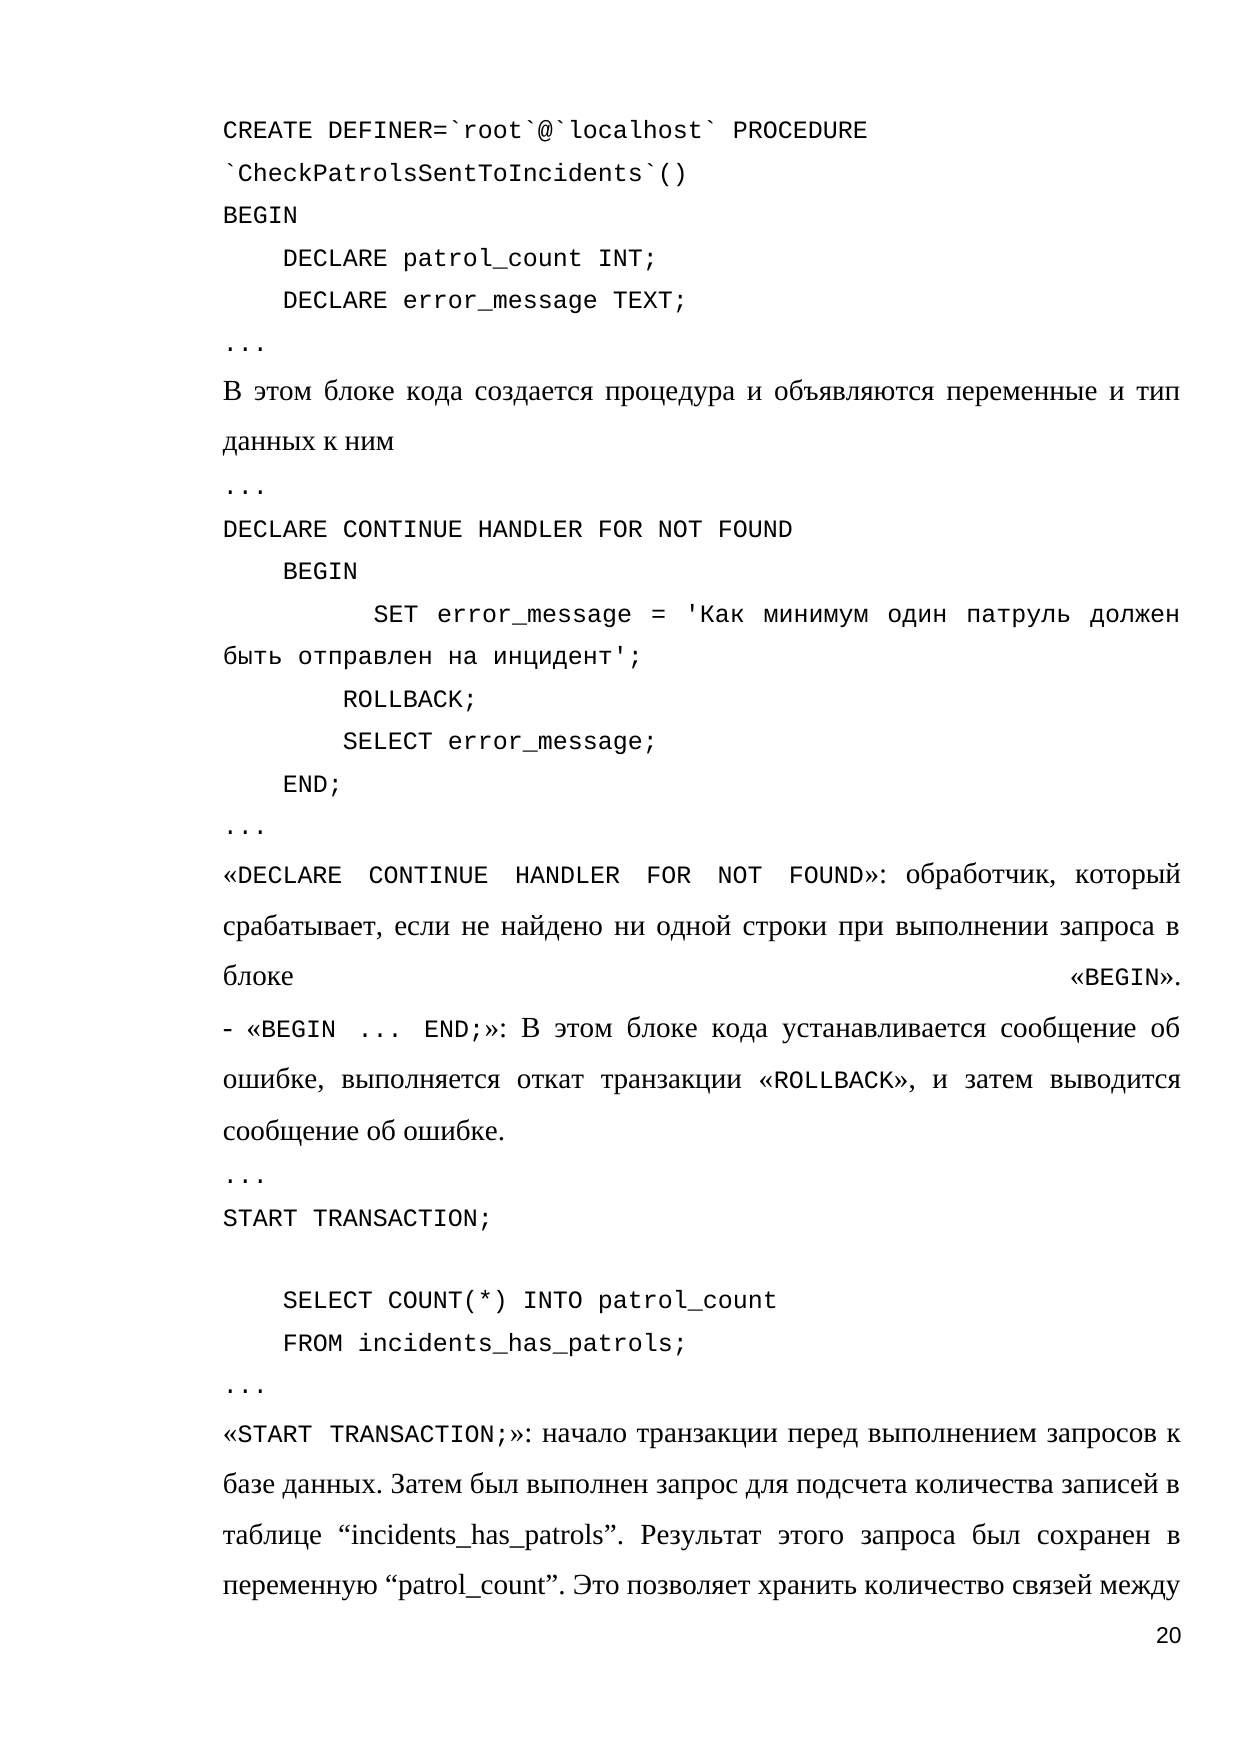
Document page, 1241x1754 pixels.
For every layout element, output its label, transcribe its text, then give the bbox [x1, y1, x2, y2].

list ... [223, 331, 1181, 359]
text CREATE DEFINER=`root`@`localhost` PROCEDURE `CheckPatrolsSentToIncidents`() [223, 118, 1181, 189]
list BEGIN [223, 203, 1181, 231]
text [223, 1415, 1181, 1601]
list DECLARE error_message TEXT; [223, 288, 1181, 316]
list ... [223, 1163, 1181, 1191]
list ... [223, 814, 1181, 842]
list «DECLARE CONTINUE HANDLER FOR NOT FOUND»: обработчик, который срабатывает, если не найдено ни одной строки при выполнении запроса в блоке «BEGIN». - «BEGIN ... END;»: В этом блоке кода устанавливается сообщение об ошибке, выполняется откат транзакции «ROLLBACK», и затем выводится сообщение об ошибке. [223, 856, 1181, 1146]
list FROM incidents_has_patrols; [223, 1330, 1181, 1358]
list BEGIN [223, 559, 1181, 587]
list SELECT error_message; [223, 729, 1181, 757]
list START TRANSACTION; [223, 1206, 1181, 1234]
list END; [223, 771, 1181, 799]
text ... [223, 1373, 1181, 1401]
list DECLARE patrol_count INT; [223, 246, 1181, 274]
list ... [223, 474, 1181, 502]
list ROLLBACK; [223, 686, 1181, 714]
list В этом блоке кода создается процедура и объявляются переменные и тип данных к ним [223, 373, 1181, 457]
list SELECT COUNT(*) INTO patrol_count [223, 1288, 1181, 1316]
list SET error_message = 'Как минимум один патруль должен быть отправлен на инцидент'; [223, 601, 1181, 672]
list DECLARE CONTINUE HANDLER FOR NOT FOUND [223, 516, 1181, 544]
